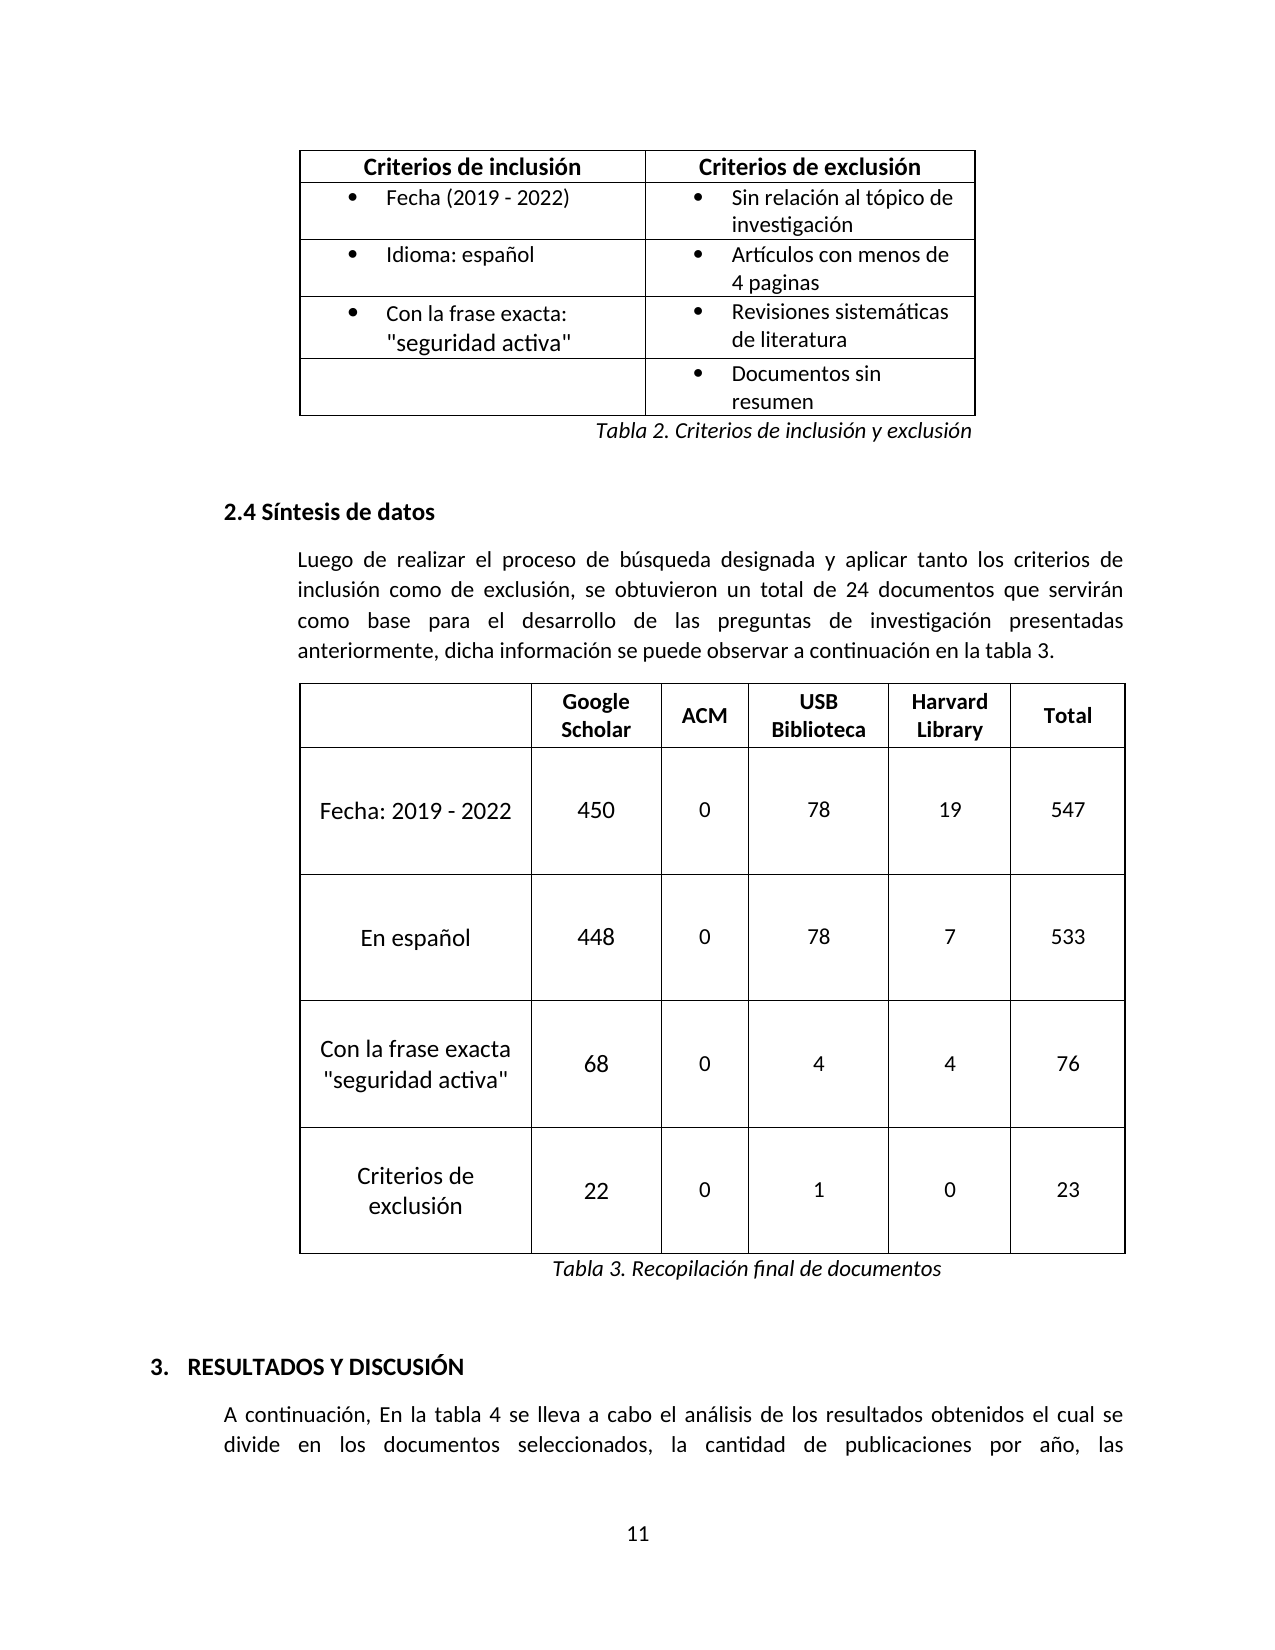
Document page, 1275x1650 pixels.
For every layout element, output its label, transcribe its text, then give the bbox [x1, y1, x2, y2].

table_header Criterios de inclusión [301, 151, 645, 182]
text 2.4 Síntesis de datos [150, 496, 1125, 526]
table_cell [301, 359, 645, 415]
table_cell Con la frase exacta "seguridad activa" [301, 1001, 531, 1127]
text Luego de realizar el proceso de búsqueda designada y aplicar tanto los criterios de inclusión como de exclusión, se obtuvieron un total de 24 documentos que servirán como base para el desarrollo de las preguntas de investigación presentadas anteriormente, dicha información se puede observar a continuación en la tabla 3. [297, 545, 1125, 664]
table_cell Revisiones sistemáticas de literatura [646, 297, 974, 358]
list RESULTADOS Y DISCUSIÓN [150, 1351, 1125, 1381]
table_header Total [1011, 684, 1124, 747]
table_cell 533 [1011, 875, 1124, 1000]
text Tabla 2. Criterios de inclusión y exclusión [371, 416, 1125, 444]
table_header Harvard Library [889, 684, 1010, 747]
table_cell 4 [749, 1001, 888, 1127]
table_cell Criterios de exclusión [301, 1128, 531, 1253]
table_cell 450 [532, 748, 661, 873]
table_cell 23 [1011, 1128, 1124, 1253]
table_cell En español [301, 875, 531, 1000]
table_cell Fecha: 2019 - 2022 [301, 748, 531, 873]
table_cell 0 [662, 1128, 748, 1253]
table_cell 76 [1011, 1001, 1124, 1127]
table_cell 0 [889, 1128, 1010, 1253]
table_cell 7 [889, 875, 1010, 1000]
table_cell Artículos con menos de 4 paginas [646, 240, 974, 296]
table_header [301, 684, 531, 747]
table_header ACM [662, 684, 748, 747]
table_cell 448 [532, 875, 661, 1000]
table_cell 78 [749, 875, 888, 1000]
table_header Criterios de exclusión [646, 151, 974, 182]
table_cell 0 [662, 875, 748, 1000]
table_header Google Scholar [532, 684, 661, 747]
table_cell 78 [749, 748, 888, 873]
table_cell 0 [662, 1001, 748, 1127]
table_cell Idioma: español [301, 240, 645, 296]
table_cell 19 [889, 748, 1010, 873]
table_cell Con la frase exacta: "seguridad activa" [301, 297, 645, 358]
table_header USB Biblioteca [749, 684, 888, 747]
table_cell 68 [532, 1001, 661, 1127]
table_cell Sin relación al tópico de investigación [646, 183, 974, 239]
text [224, 1400, 1125, 1458]
table_cell 4 [889, 1001, 1010, 1127]
table_cell 22 [532, 1128, 661, 1253]
table_cell Fecha (2019 - 2022) [301, 183, 645, 239]
table_cell Documentos sin resumen [646, 359, 974, 415]
table_cell 1 [749, 1128, 888, 1253]
table_cell 0 [662, 748, 748, 873]
table_cell 547 [1011, 748, 1124, 873]
text Tabla 3. Recopilación final de documentos [297, 1254, 1125, 1282]
